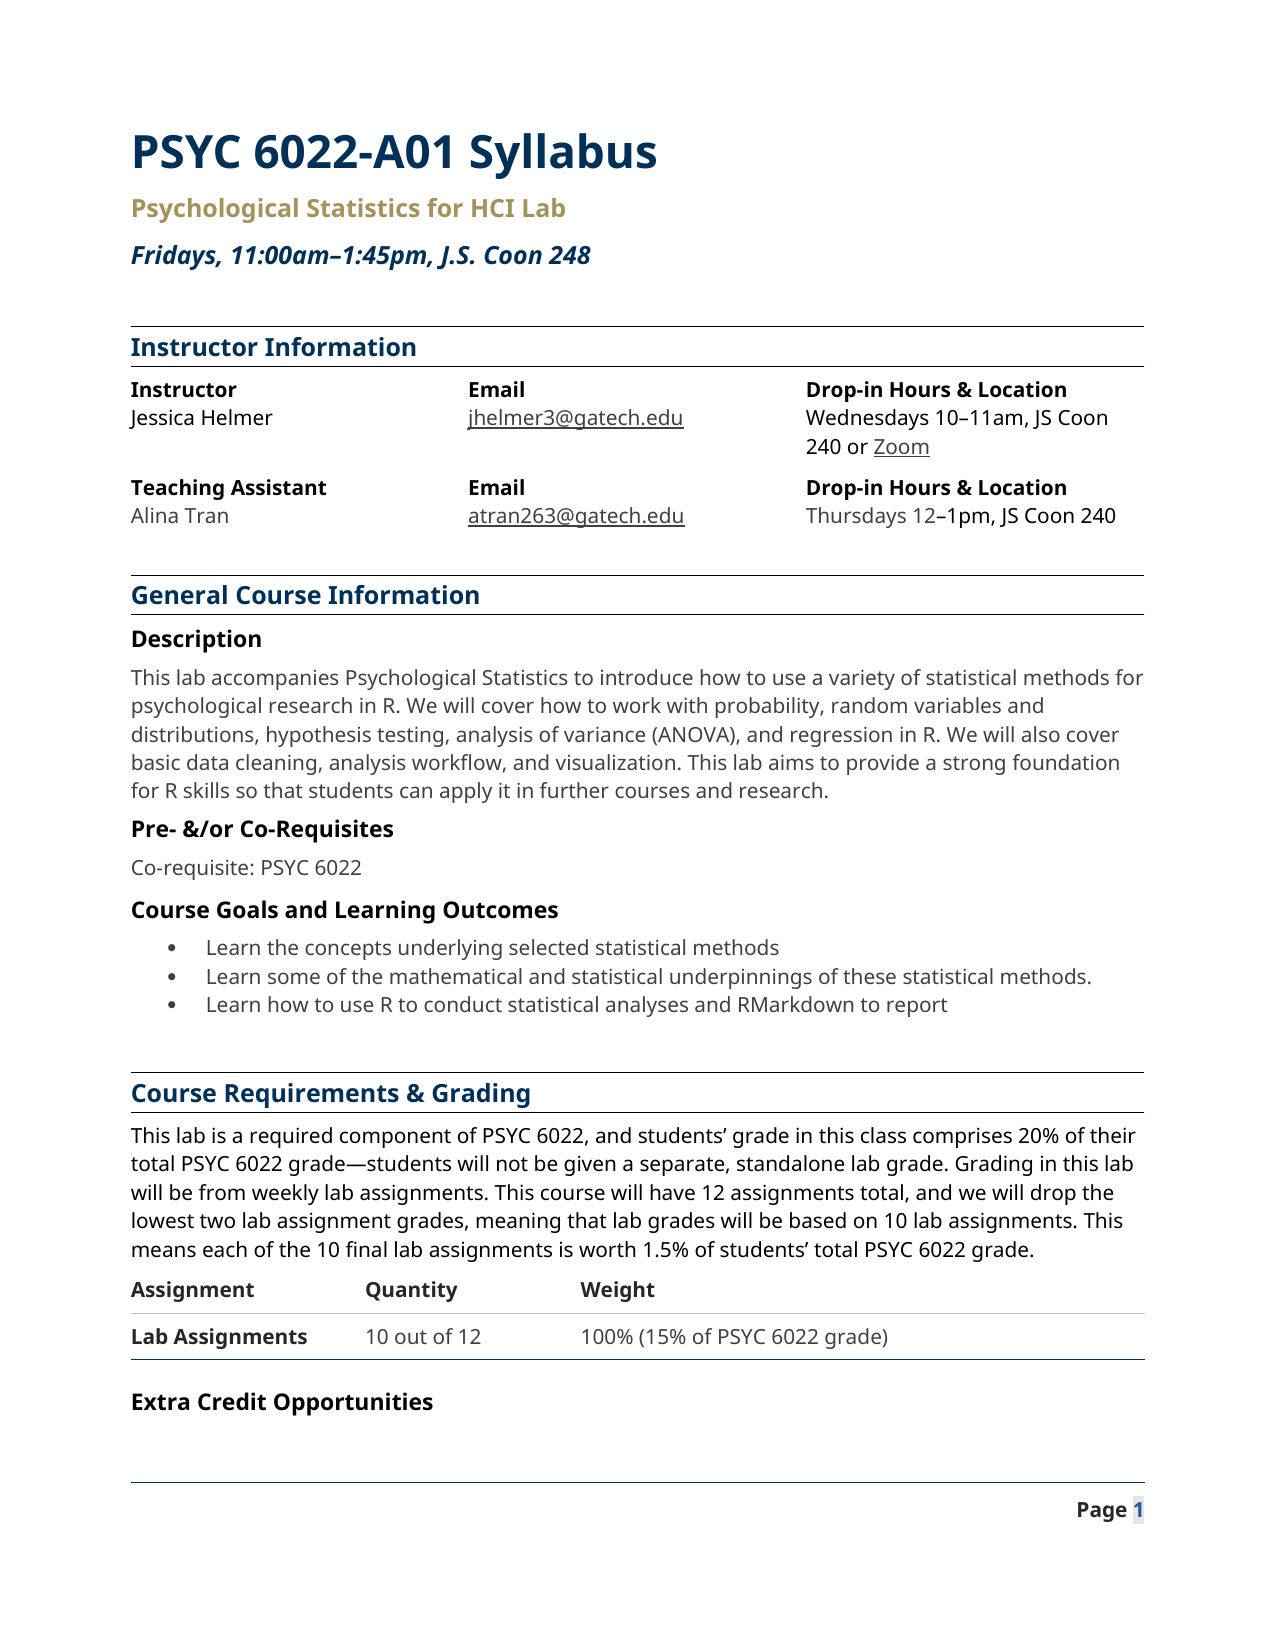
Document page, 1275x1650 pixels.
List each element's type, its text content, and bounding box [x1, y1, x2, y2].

table_header Assignment [131, 1276, 365, 1312]
table_cell Wednesdays 10–11am, JS Coon 240 or Zoom [806, 403, 1143, 460]
table_header Quantity [365, 1276, 580, 1312]
table_cell 10 out of 12 [365, 1314, 580, 1358]
table_cell Thursdays 12–1pm, JS Coon 240 [806, 501, 1143, 575]
table_header Drop-in Hours & Location [806, 375, 1143, 403]
table_cell Drop-in Hours & Location [806, 460, 1143, 501]
subtitle Course Requirements & Grading [131, 1073, 1144, 1112]
table_cell 100% (15% of PSYC 6022 grade) [580, 1314, 1144, 1358]
list Learn how to use R to conduct statistical analyses and RMarkdown to report [168, 990, 1144, 1019]
subtitle Pre- &/or Co-Requisites [131, 813, 1144, 845]
table_cell Jessica Helmer [131, 403, 468, 460]
subtitle Psychological Statistics for HCI Lab [131, 191, 1144, 225]
subtitle Course Goals and Learning Outcomes [131, 894, 1144, 925]
text This lab is a required component of PSYC 6022, and students’ grade in this class comprises 20% of their total PSYC 6022 grade—students will not be given a separate, standalone lab grade. Grading in this lab will be from weekly lab assignments. This course will have 12 assignments total, and we will drop the lowest two lab assignment grades, meaning that lab grades will be based on 10 lab assignments. This means each of the 10 final lab assignments is worth 1.5% of students’ total PSYC 6022 grade. [131, 1121, 1144, 1263]
subtitle Description [131, 623, 1144, 654]
table_cell Lab Assignments [131, 1314, 365, 1358]
table_cell Teaching Assistant [131, 460, 468, 501]
table_header Weight [580, 1276, 1144, 1312]
title PSYC 6022-A01 Syllabus [131, 120, 1144, 182]
table_header Instructor [131, 375, 468, 403]
list Learn some of the mathematical and statistical underpinnings of these statistical methods. [168, 962, 1144, 990]
table_cell atran263@gatech.edu [468, 501, 806, 575]
table_cell jhelmer3@gatech.edu [468, 403, 806, 460]
table_header Email [468, 375, 806, 403]
table_cell Alina Tran [131, 501, 468, 575]
subtitle General Course Information [131, 576, 1144, 614]
text Co-requisite: PSYC 6022 [131, 853, 1144, 881]
table_cell Email [468, 460, 806, 501]
list Learn the concepts underlying selected statistical methods [168, 933, 1144, 962]
subtitle Instructor Information [131, 327, 1144, 366]
subtitle Fridays, 11:00am–1:45pm, J.S. Coon 248 [131, 237, 1144, 271]
subtitle This lab accompanies Psychological Statistics to introduce how to use a variety of statistical methods for psychological research in R. We will cover how to work with probability, random variables and distributions, hypothesis testing, analysis of variance (ANOVA), and regression in R. We will also cover basic data cleaning, analysis workflow, and visualization. This lab aims to provide a strong foundation for R skills so that students can apply it in further courses and research. [131, 663, 1144, 805]
subtitle Extra Credit Opportunities [131, 1386, 1144, 1417]
